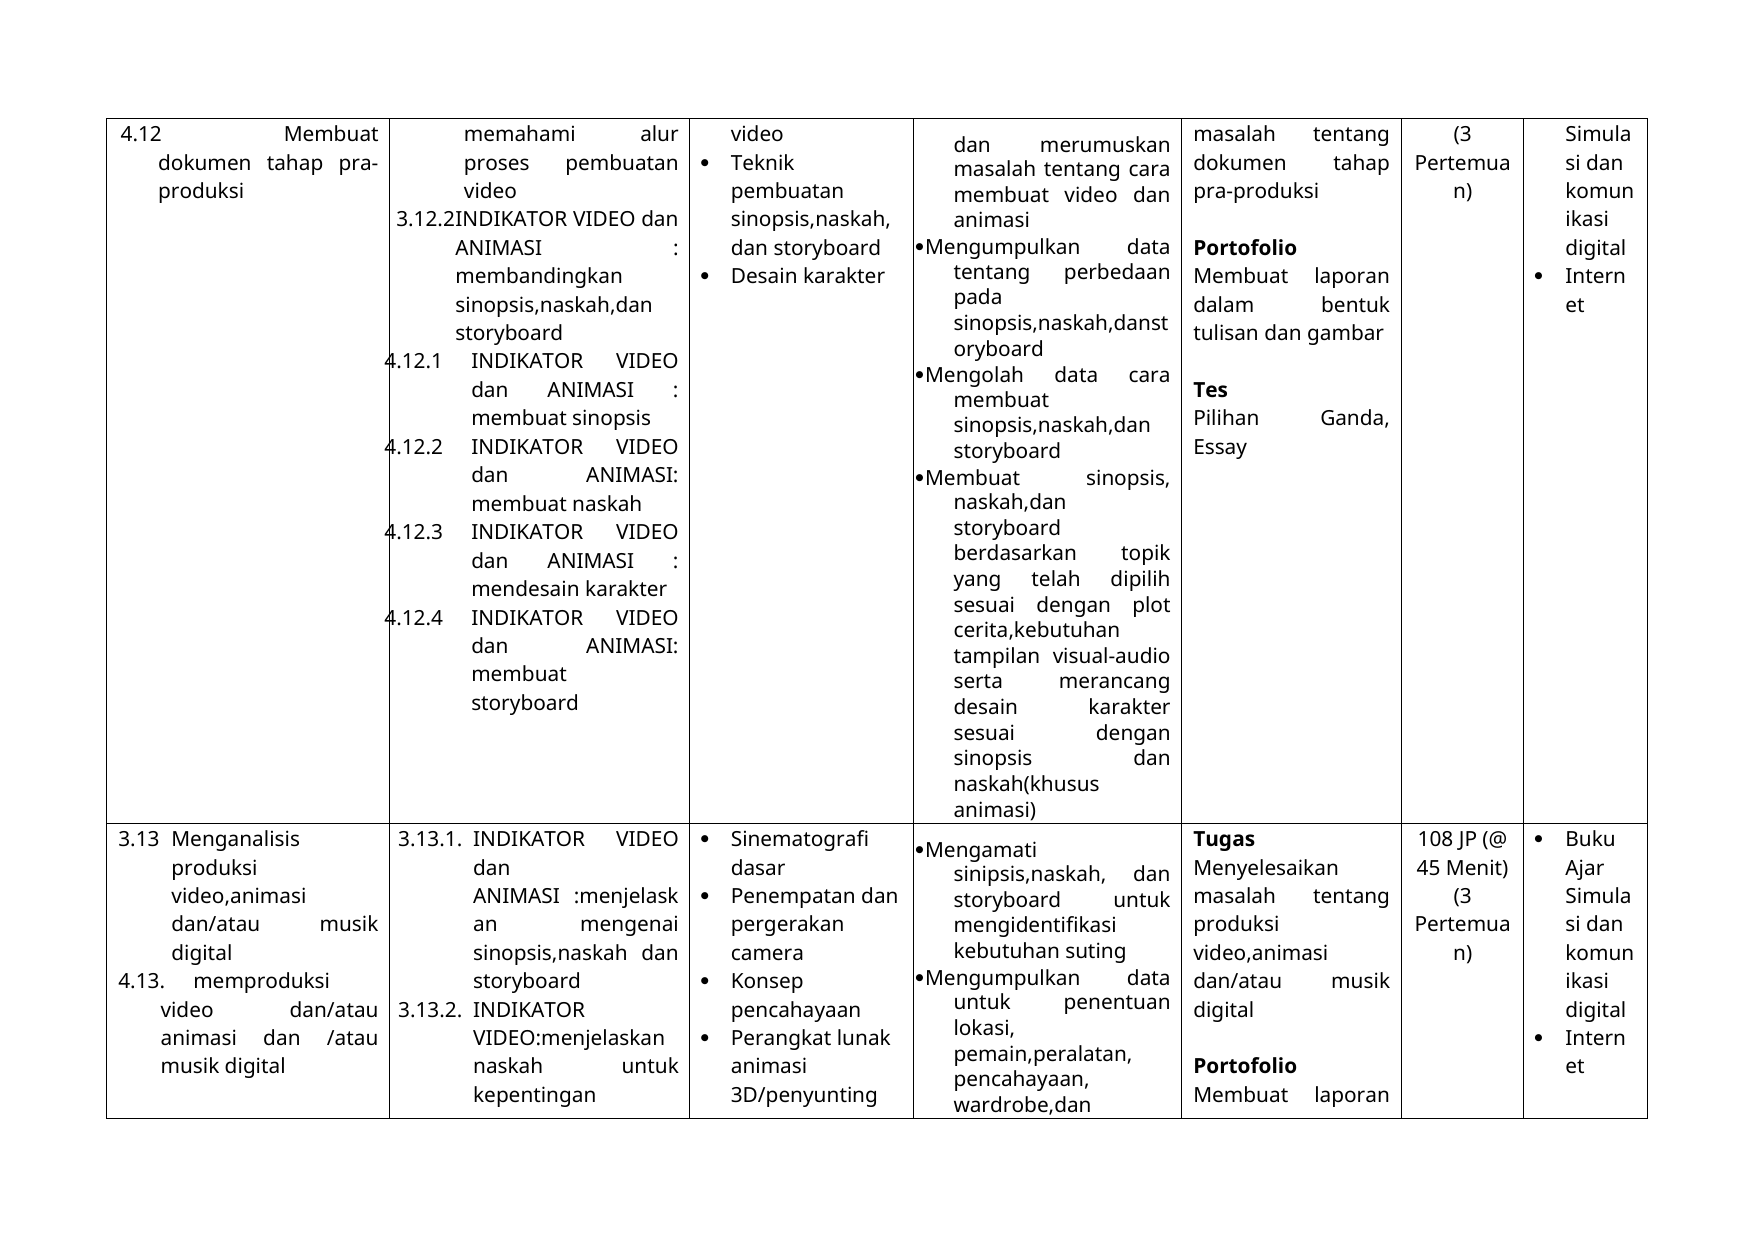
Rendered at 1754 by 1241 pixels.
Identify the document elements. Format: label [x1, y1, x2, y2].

table_cell [107, 824, 389, 1118]
table_cell [690, 119, 913, 823]
table_cell [690, 824, 913, 1118]
table_cell [1402, 119, 1523, 823]
table_cell [914, 119, 1181, 823]
table_cell [107, 119, 389, 823]
table_cell [914, 824, 1181, 1118]
table_cell [1402, 824, 1523, 1118]
table_cell [1524, 119, 1647, 823]
table_cell [1182, 824, 1401, 1118]
table_cell [390, 824, 689, 1118]
table_cell [1182, 119, 1401, 823]
table_cell [390, 119, 689, 823]
table_cell [1524, 824, 1647, 1118]
